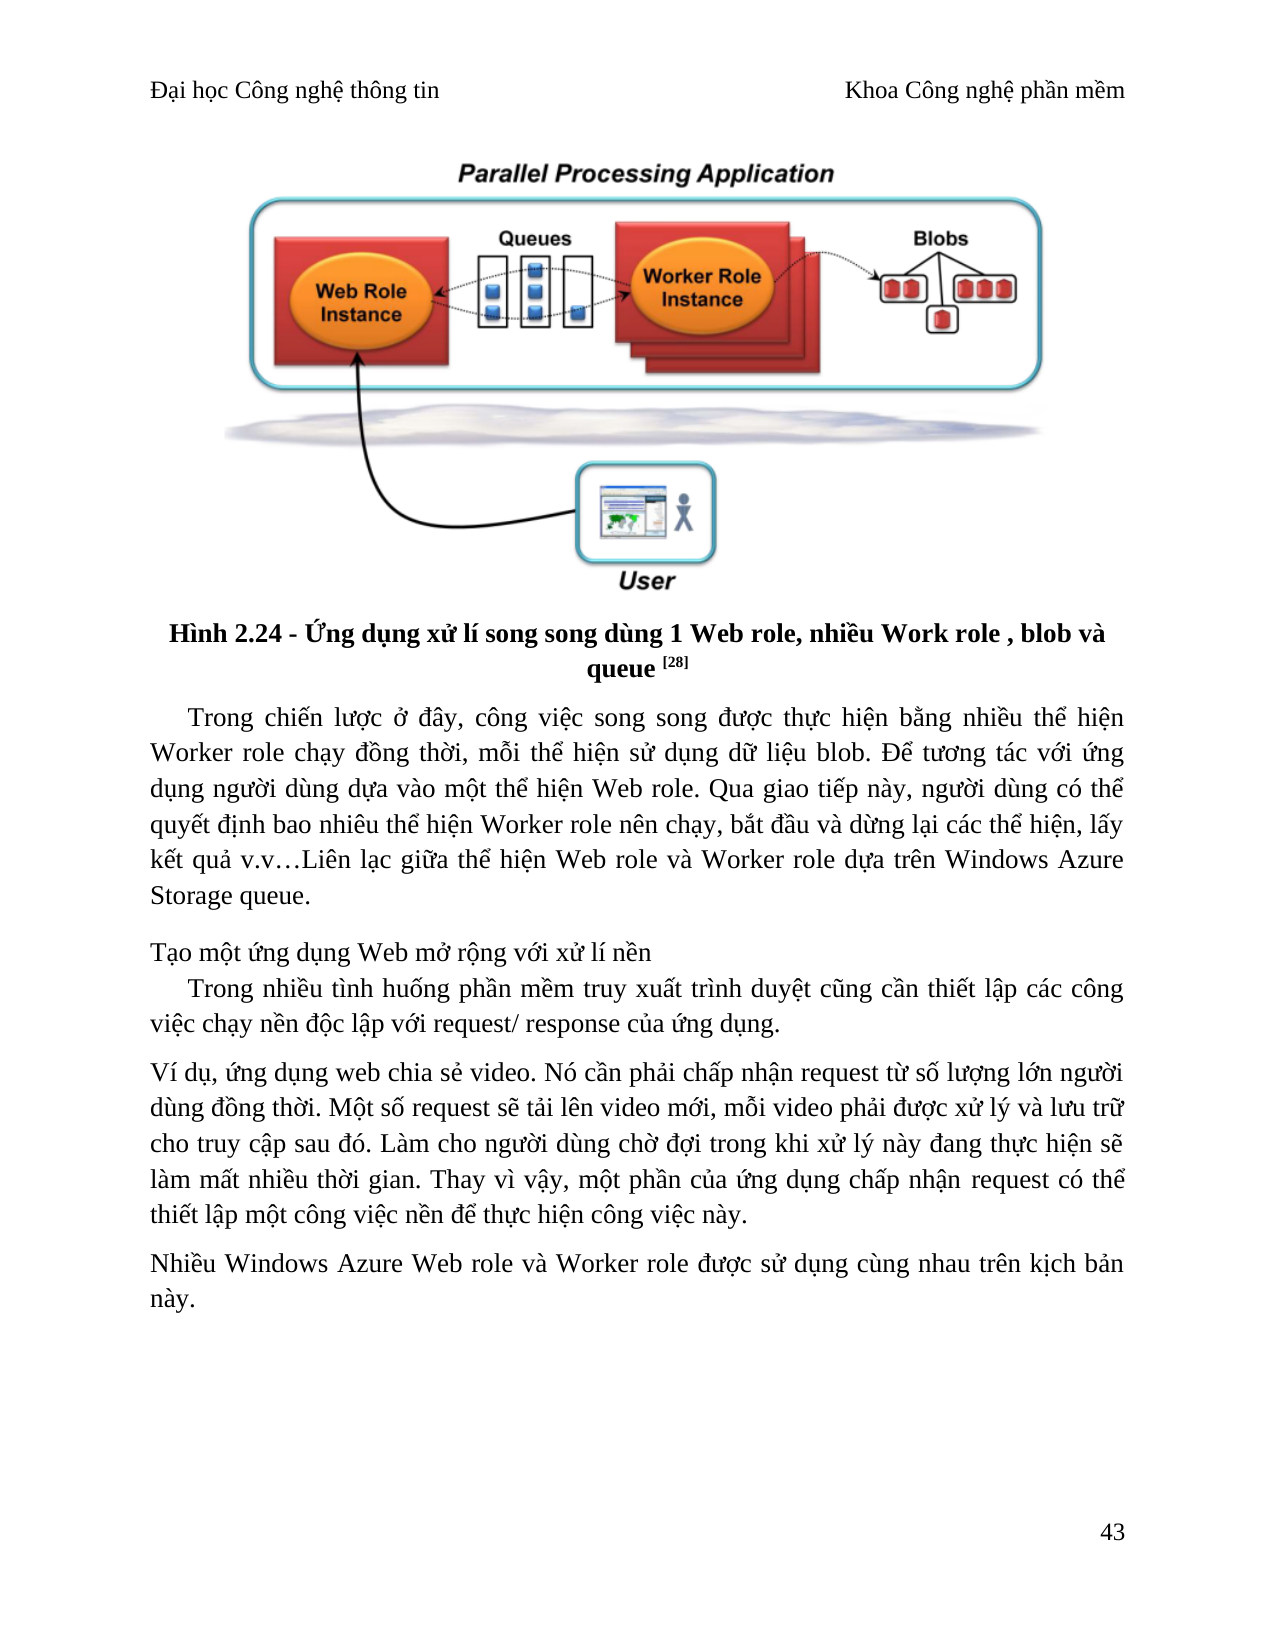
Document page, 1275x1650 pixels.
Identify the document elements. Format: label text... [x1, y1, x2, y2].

text Nhiều Windows Azure Web role và Worker role được sử dụng cùng nhau trên kịch bản này. [150, 1247, 1125, 1314]
text Hình 2.24 - Ứng dụng xử lí song song dùng 1 Web role, nhiều Work role , blob và queue [28] [150, 617, 1125, 684]
text Ví dụ, ứng dụng web chia sẻ video. Nó cần phải chấp nhận request từ số lượng lớn người dùng đồng thời. Một số request sẽ tải lên video mới, mỗi video phải được xử lý và lưu trữ cho truy cập sau đó. Làm cho người dùng chờ đợi trong khi xử lý này đang thực hiện sẽ làm mất nhiều thời gian. Thay vì vậy, một phần của ứng dụng chấp nhận request có thể thiết lập một công việc nền để thực hiện công việc này. [150, 1087, 1125, 1127]
text Trong nhiều tình huống phần mềm truy xuất trình duyệt cũng cần thiết lập các công việc chạy nền độc lập với request/ response của ứng dụng. [150, 972, 1125, 1038]
text Ví dụ, ứng dụng web chia sẻ video. Nó cần phải chấp nhận request từ số lượng lớn người dùng đồng thời. Một số request sẽ tải lên video mới, mỗi video phải được xử lý và lưu trữ cho truy cập sau đó. Làm cho người dùng chờ đợi trong khi xử lý này đang thực hiện sẽ làm mất nhiều thời gian. Thay vì vậy, một phần của ứng dụng chấp nhận request có thể thiết lập một công việc nền để thực hiện công việc này. [150, 1158, 1125, 1230]
text Trong chiến lược ở đây, công việc song song được thực hiện bằng nhiều thể hiện Worker role chạy đồng thời, mỗi thể hiện sử dụng dữ liệu blob. Để tương tác với ứng dụng người dùng dựa vào một thể hiện Web role. Qua giao tiếp này, người dùng có thể quyết định bao nhiêu thể hiện Worker role nên chạy, bắt đầu và dừng lại các thể hiện, lấy kết quả v.v…Liên lạc giữa thể hiện Web role và Worker role dựa trên Windows Azure Storage queue. [150, 701, 1125, 911]
picture [224, 150, 1051, 600]
subtitle Tạo một ứng dụng Web mở rộng với xử lí nền [150, 936, 1125, 967]
